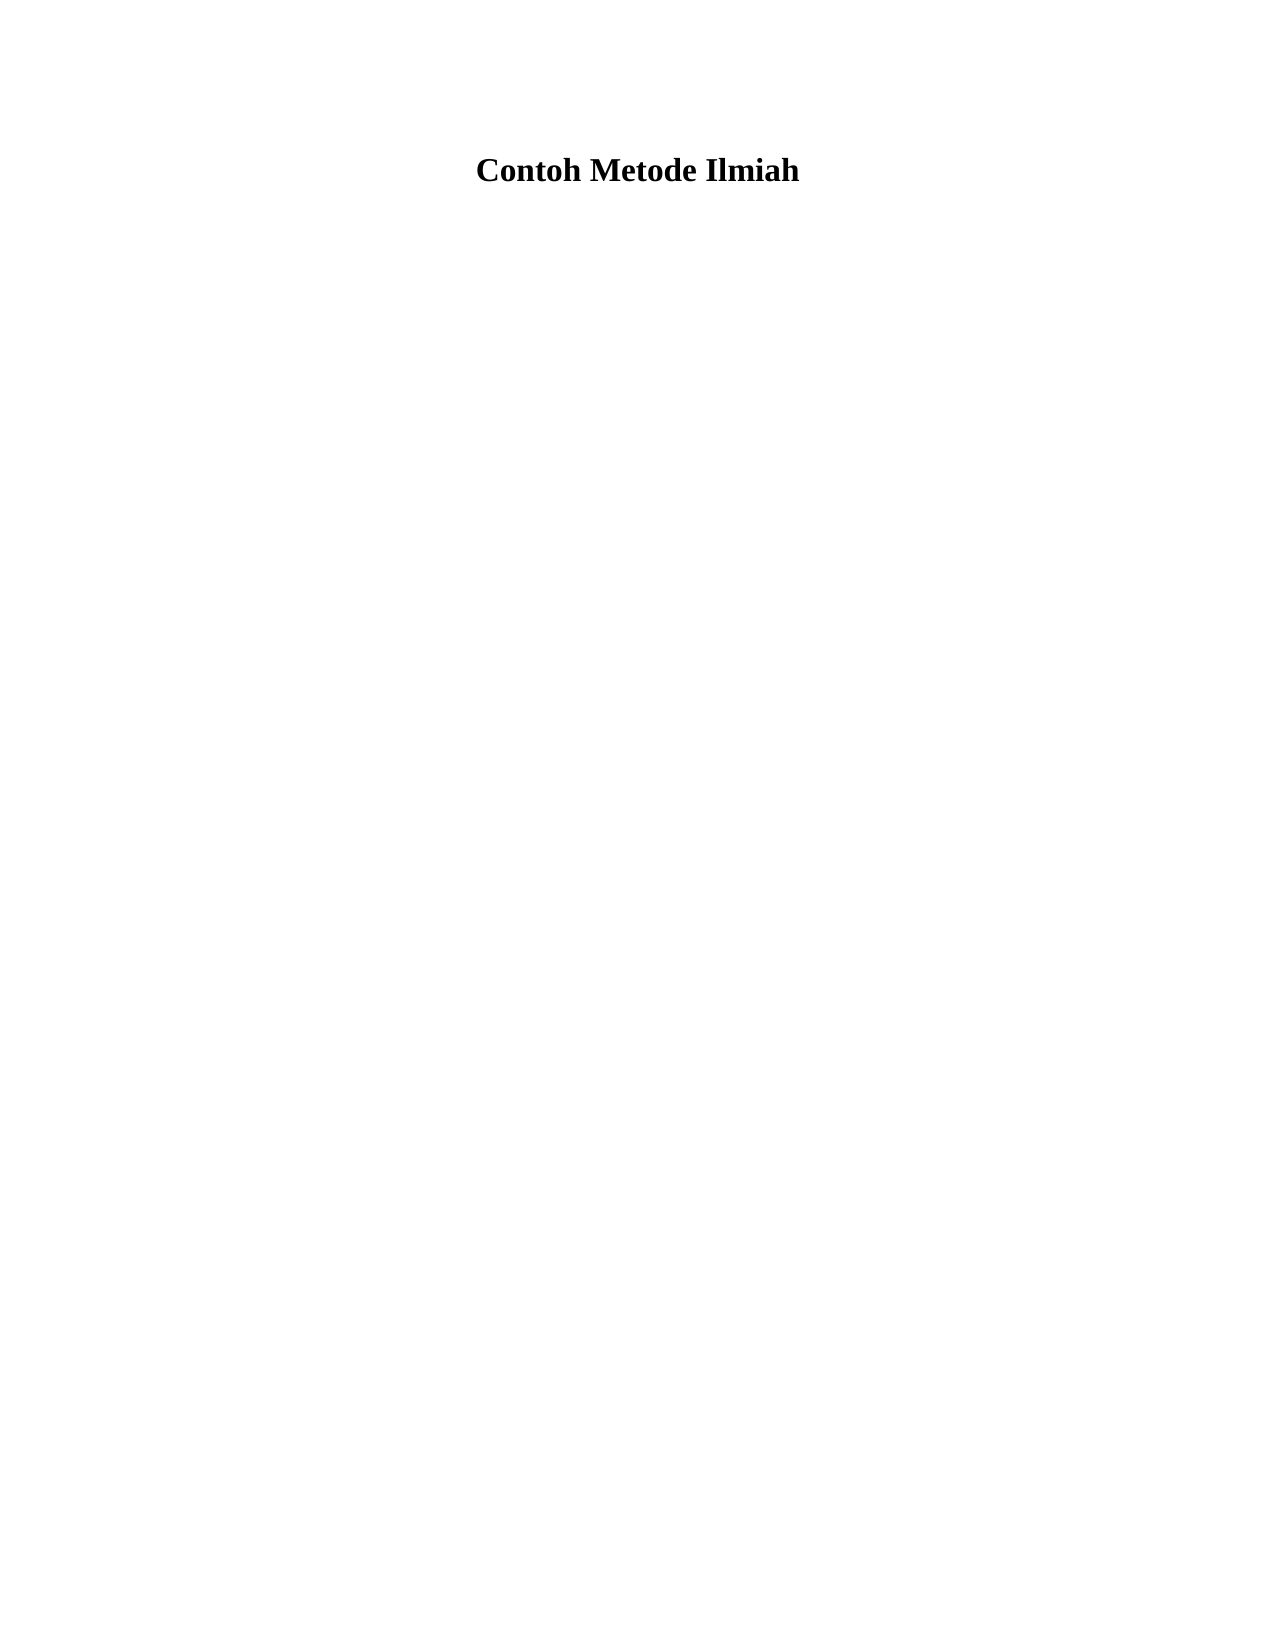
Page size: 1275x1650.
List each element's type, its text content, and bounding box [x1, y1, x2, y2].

text Contoh Metode Ilmiah [150, 150, 1125, 188]
